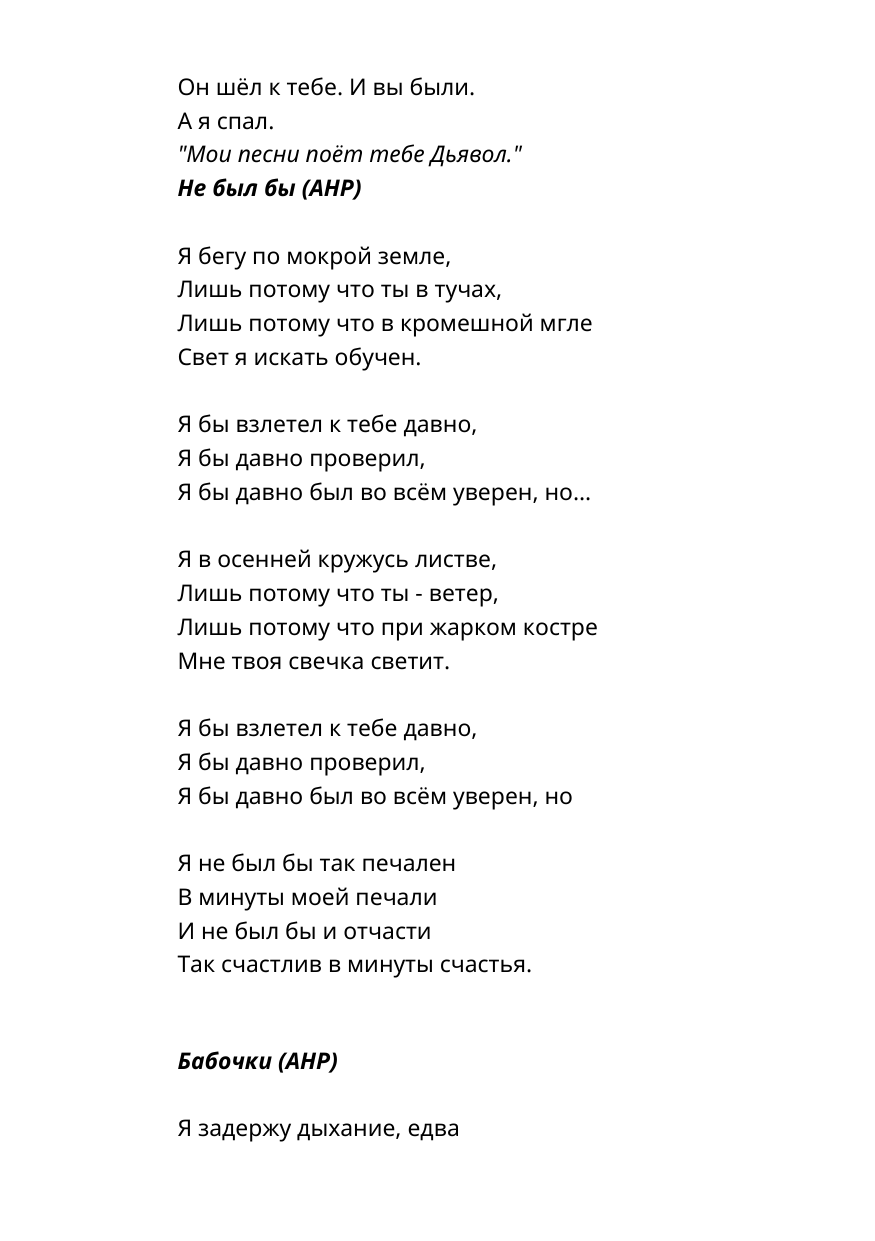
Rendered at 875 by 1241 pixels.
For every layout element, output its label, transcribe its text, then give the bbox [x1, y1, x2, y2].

text Я бы взлетел к тебе давно, [177, 712, 785, 743]
text Он шёл к тебе. И вы были. [177, 71, 785, 102]
text Лишь потому что ты в тучах, [177, 273, 785, 304]
text Я бы давно проверил, [177, 746, 785, 777]
text Лишь потому что ты - ветер, [177, 577, 785, 608]
text Я задержу дыхание, едва [177, 1112, 785, 1143]
text Я бы взлетел к тебе давно, [177, 408, 785, 439]
text А я спал. [177, 104, 785, 136]
text Лишь потому что при жарком костре [177, 611, 785, 642]
text Я бы давно был во всём уверен, но [177, 779, 785, 811]
text Я в осенней кружусь листве, [177, 543, 785, 574]
text Так счастлив в минуты счастья. [177, 948, 785, 979]
text Лишь потому что в кромешной мгле [177, 307, 785, 338]
text Мне твоя свечка светит. [177, 644, 785, 676]
text В минуты моей печали [177, 881, 785, 912]
text Я бегу по мокрой земле, [177, 239, 785, 271]
text Я бы давно проверил, [177, 442, 785, 473]
text Не был бы (АНР) [177, 172, 785, 203]
text Бабочки (АНР) [177, 1044, 785, 1076]
text Я не был бы так печален [177, 847, 785, 878]
text Свет я искать обучен. [177, 341, 785, 372]
text "Мои песни поёт тебе Дьявол." [177, 138, 785, 169]
text И не был бы и отчасти [177, 914, 785, 946]
text Я бы давно был во всём уверен, но… [177, 476, 785, 507]
